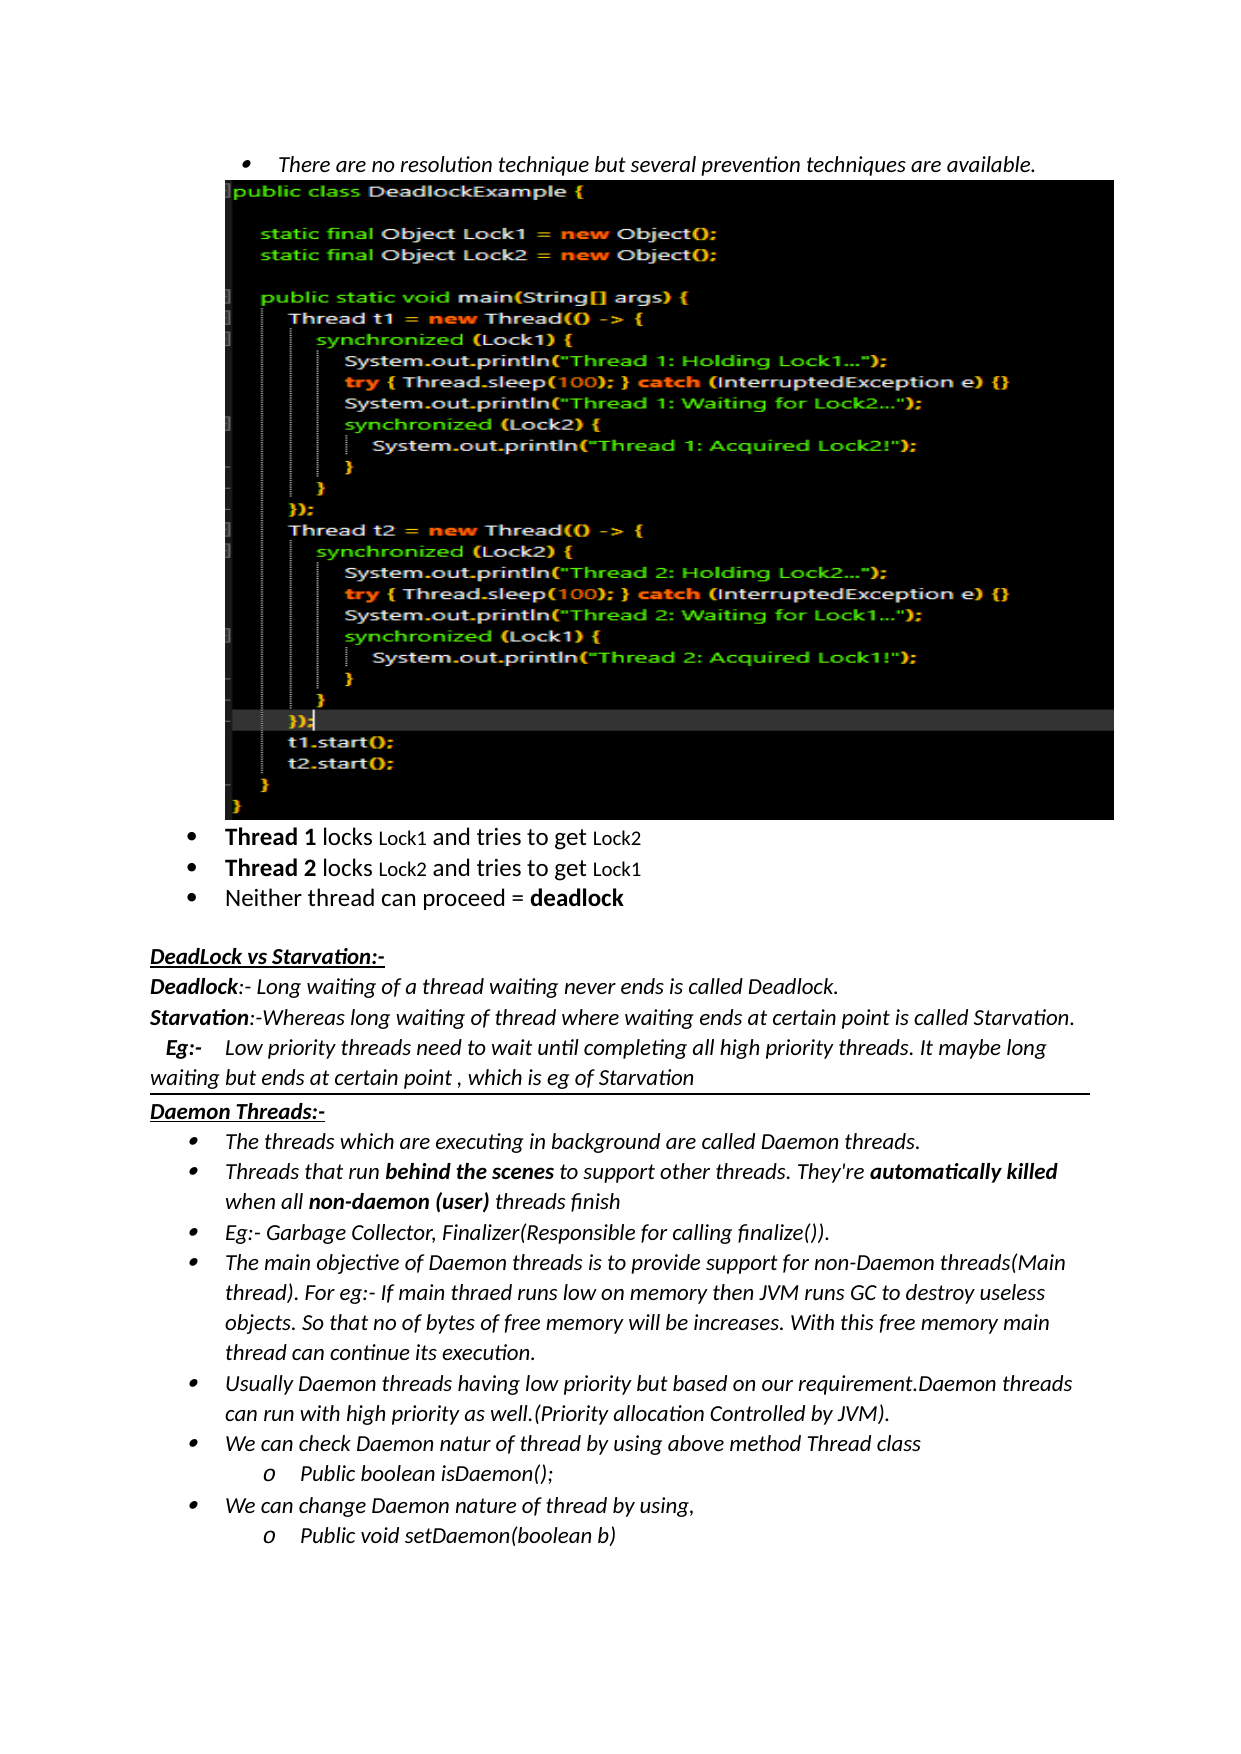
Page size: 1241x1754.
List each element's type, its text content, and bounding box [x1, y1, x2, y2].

list Thread 1 locks Lock1 and tries to get Lock2 [187, 821, 1090, 852]
list Usually Daemon threads having low priority but based on our requirement.Daemon threads can run with high priority as well.(Priority allocation Controlled by JVM). [187, 1369, 1090, 1427]
text DeadLock vs Starvation:- [150, 942, 1090, 970]
list Threads that run behind the scenes to support other threads. They're automatically killed when all non-daemon (user) threads finish [187, 1157, 1090, 1216]
text Eg:- Low priority threads need to wait until completing all high priority threads. It maybe long waiting but ends at certain point , which is eg of Starvation [150, 1033, 1090, 1093]
list Public boolean isDaemon(); [262, 1459, 1090, 1488]
list We can change Daemon nature of thread by using, [187, 1491, 1090, 1519]
list Eg:- Garbage Collector, Finalizer(Responsible for calling finalize()). [187, 1218, 1090, 1246]
text Starvation:-Whereas long waiting of thread where waiting ends at certain point is called Starvation. [150, 1003, 1090, 1031]
list The main objective of Daemon threads is to provide support for non-Daemon threads(Main thread). For eg:- If main thraed runs low on memory then JVM runs GC to destroy useless objects. So that no of bytes of free memory will be increases. With this free memory main thread can continue its execution. [187, 1248, 1090, 1367]
text Deadlock:- Long waiting of a thread waiting never ends is called Deadlock. [150, 972, 1090, 1000]
list Public void setDaemon(boolean b) [262, 1521, 1090, 1550]
list We can check Daemon natur of thread by using above method Thread class [187, 1429, 1090, 1457]
list Thread 2 locks Lock2 and tries to get Lock1 [187, 852, 1090, 882]
list Neither thread can proceed = deadlock [187, 882, 1090, 913]
picture [225, 180, 1114, 820]
list The threads which are executing in background are called Daemon threads. [187, 1127, 1090, 1155]
text Daemon Threads:- [150, 1097, 1090, 1125]
